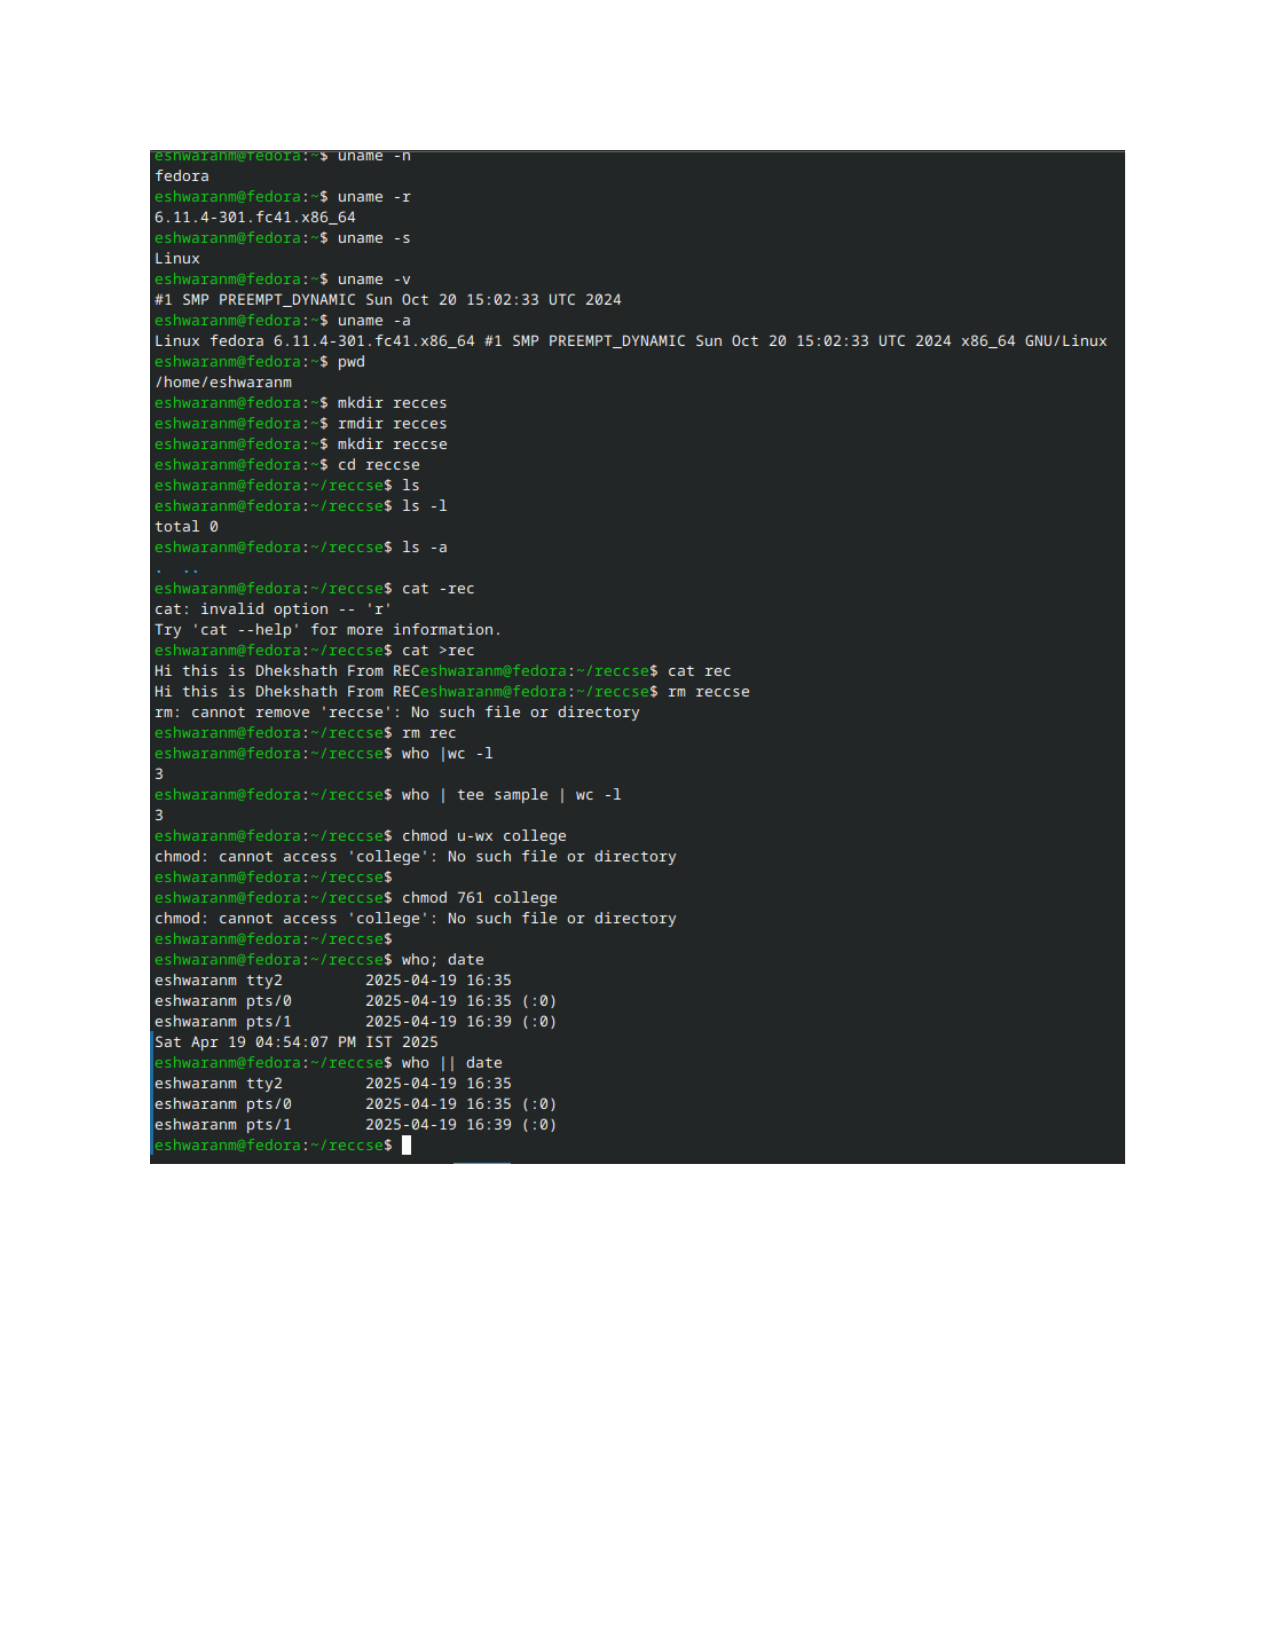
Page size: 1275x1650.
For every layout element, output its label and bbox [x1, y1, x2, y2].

picture [150, 150, 1125, 1164]
